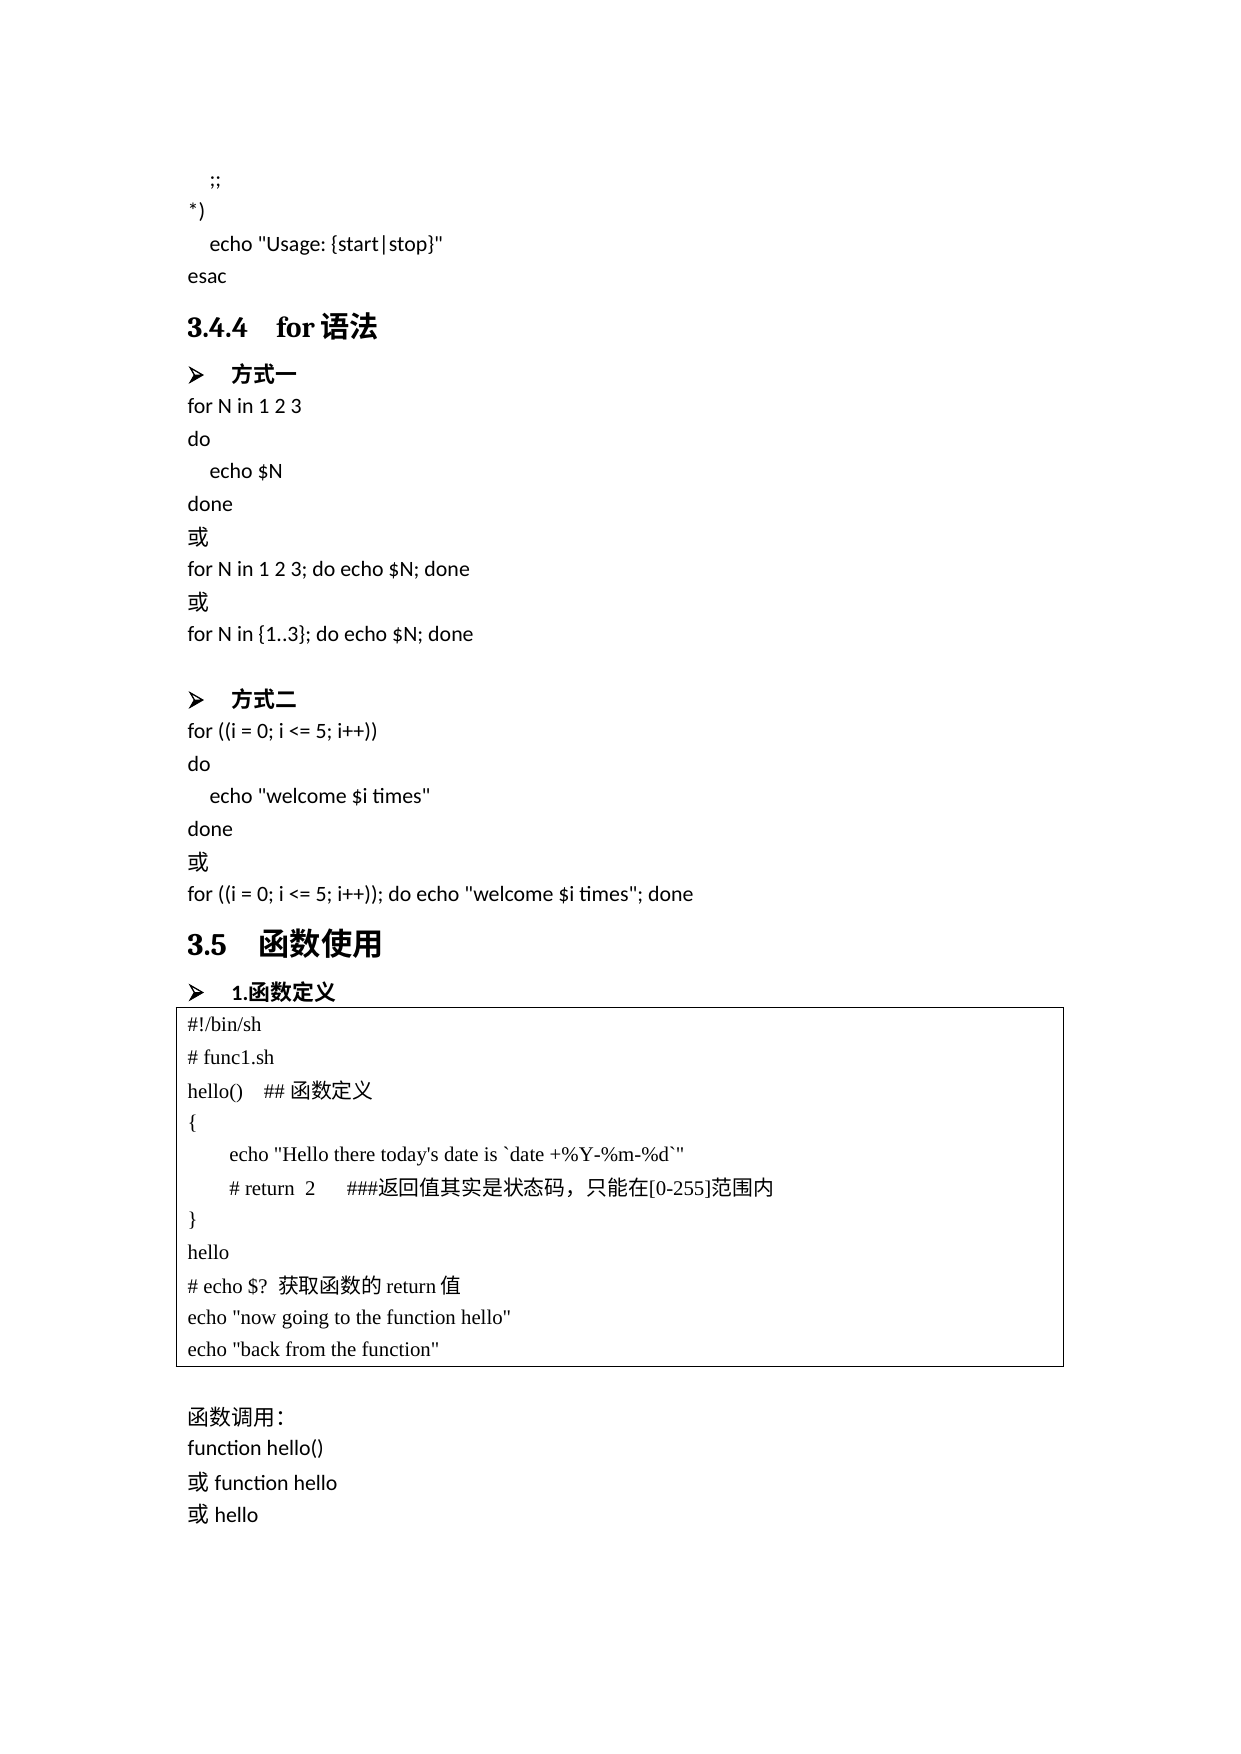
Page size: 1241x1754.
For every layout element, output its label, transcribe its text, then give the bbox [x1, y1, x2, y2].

text *) [187, 194, 1053, 227]
text ;; [187, 162, 1053, 194]
text echo $N [187, 454, 1053, 487]
text for N in {1..3}; do echo $N; done [187, 617, 1053, 649]
subtitle for语法 [187, 292, 1053, 357]
subtitle 函数使用 [187, 909, 1053, 974]
text echo "Usage: {start|stop}" [187, 227, 1053, 259]
text function hello() [187, 1432, 1053, 1464]
text echo "welcome $i times" [187, 779, 1053, 812]
text for ((i = 0; i <= 5; i++)); do echo "welcome $i times"; done [187, 877, 1053, 909]
text 函数调用： [187, 1399, 1053, 1432]
text 或 function hello [187, 1464, 1053, 1497]
list 方式二 [187, 682, 1053, 714]
text do [187, 422, 1053, 454]
text esac [187, 259, 1053, 292]
list 方式一 [187, 357, 1053, 389]
text done [187, 487, 1053, 519]
text 或 [187, 584, 1053, 617]
text for ((i = 0; i <= 5; i++)) [187, 714, 1053, 747]
text done [187, 812, 1053, 844]
text 或 [187, 519, 1053, 552]
table_header #!/bin/sh # func1.sh hello() ## 函数定义 { echo "Hello there today's date is `date +%Y-%m-%d`" # return 2 ###返回值其实是状态码，只能在[0-255]范围内 } hello # echo $? 获取函数的return值 echo "now going to the function hello" echo "back from the function" [177, 1008, 1063, 1366]
text for N in 1 2 3 [187, 389, 1053, 422]
text do [187, 747, 1053, 779]
text 或 hello [187, 1497, 1053, 1529]
text 或 [187, 844, 1053, 877]
list 1.函数定义 [187, 974, 1053, 1007]
text for N in 1 2 3; do echo $N; done [187, 552, 1053, 584]
